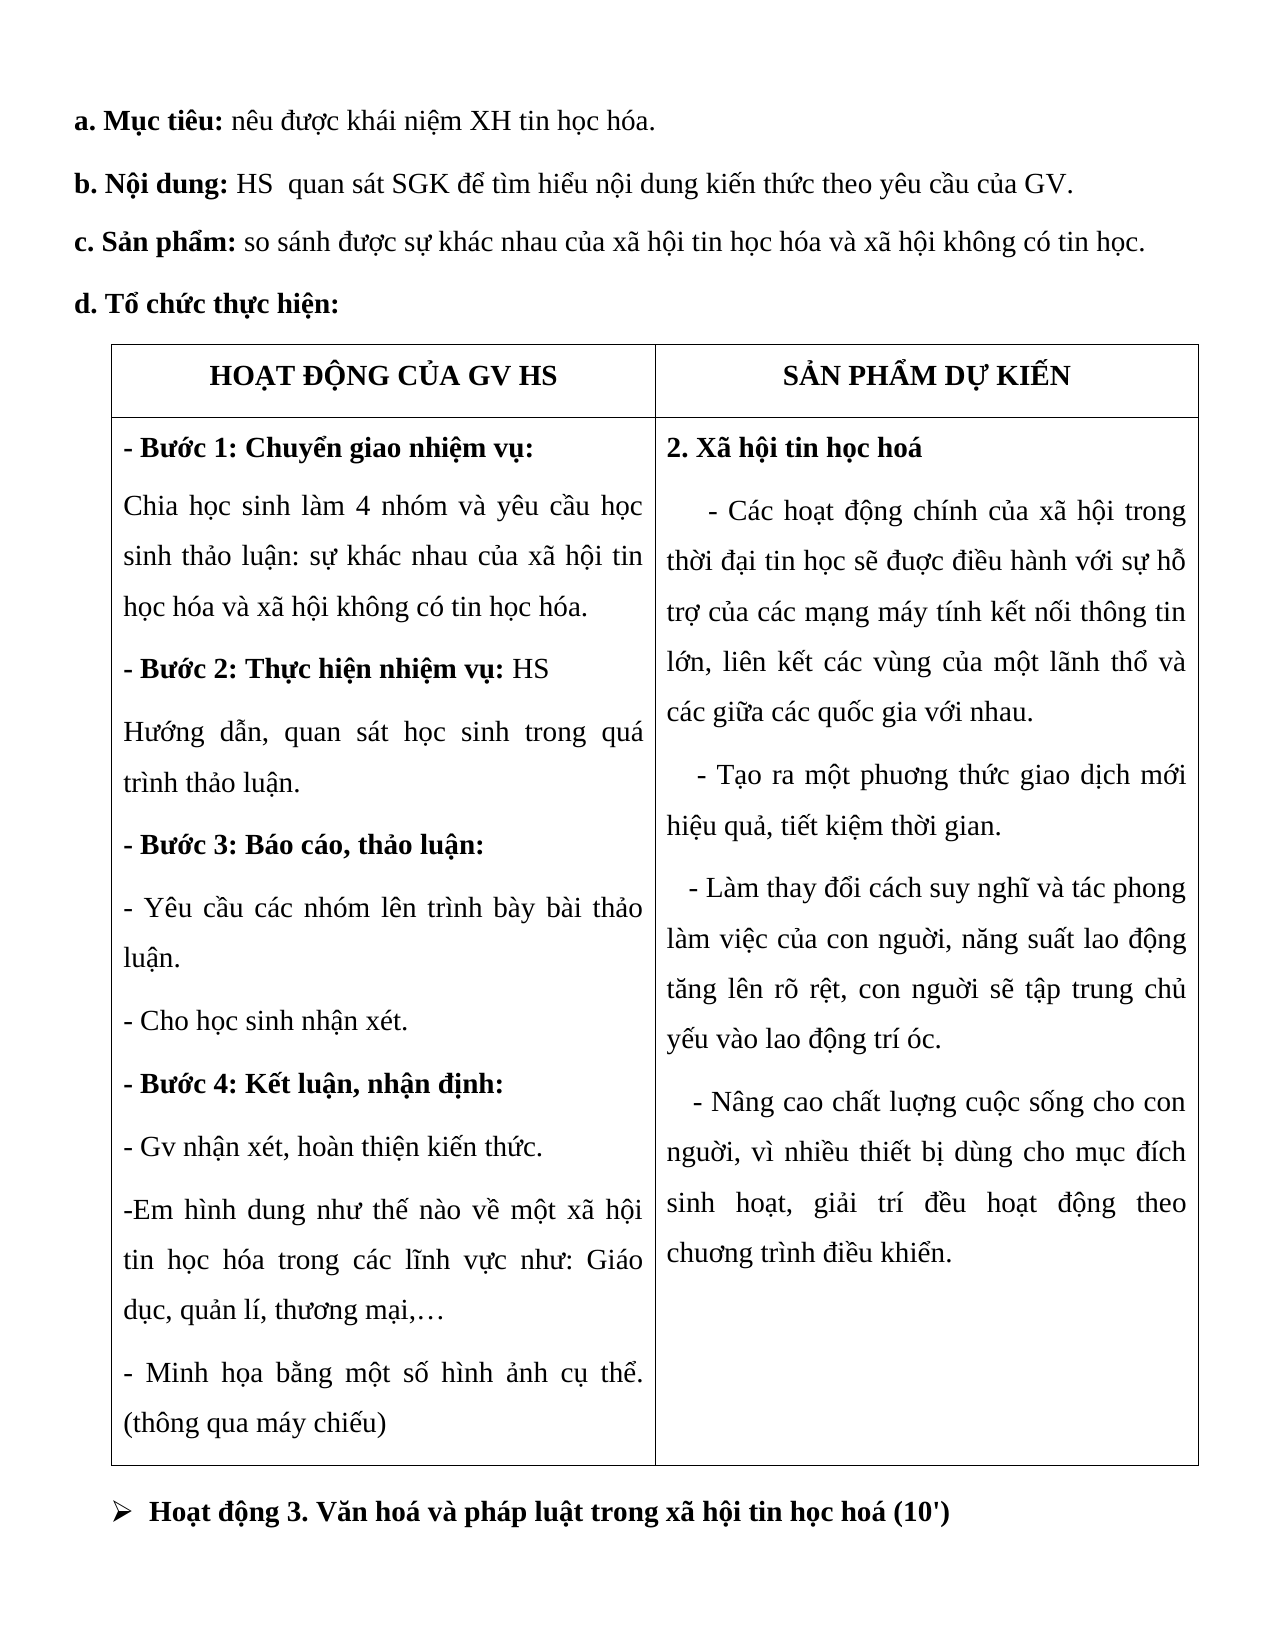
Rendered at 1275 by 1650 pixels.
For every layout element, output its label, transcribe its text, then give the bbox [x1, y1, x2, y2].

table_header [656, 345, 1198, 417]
list Hoạt động 3. Văn hoá và pháp luật trong xã hội tin học hoá (10') [111, 1478, 1200, 1538]
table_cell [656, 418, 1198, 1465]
text b. Nội dung: HS quan sát SGK để tìm hiểu nội dung kiến thức theo yêu cầu của GV. [74, 166, 1200, 199]
text a. Mục tiêu: nêu được khái niệm XH tin học hóa. [74, 103, 1200, 137]
text c. Sản phẩm: so sánh được sự khác nhau của xã hội tin học hóa và xã hội không có tin học. [74, 224, 1200, 257]
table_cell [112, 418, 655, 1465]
text d. Tổ chức thực hiện: [74, 286, 1200, 320]
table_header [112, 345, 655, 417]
